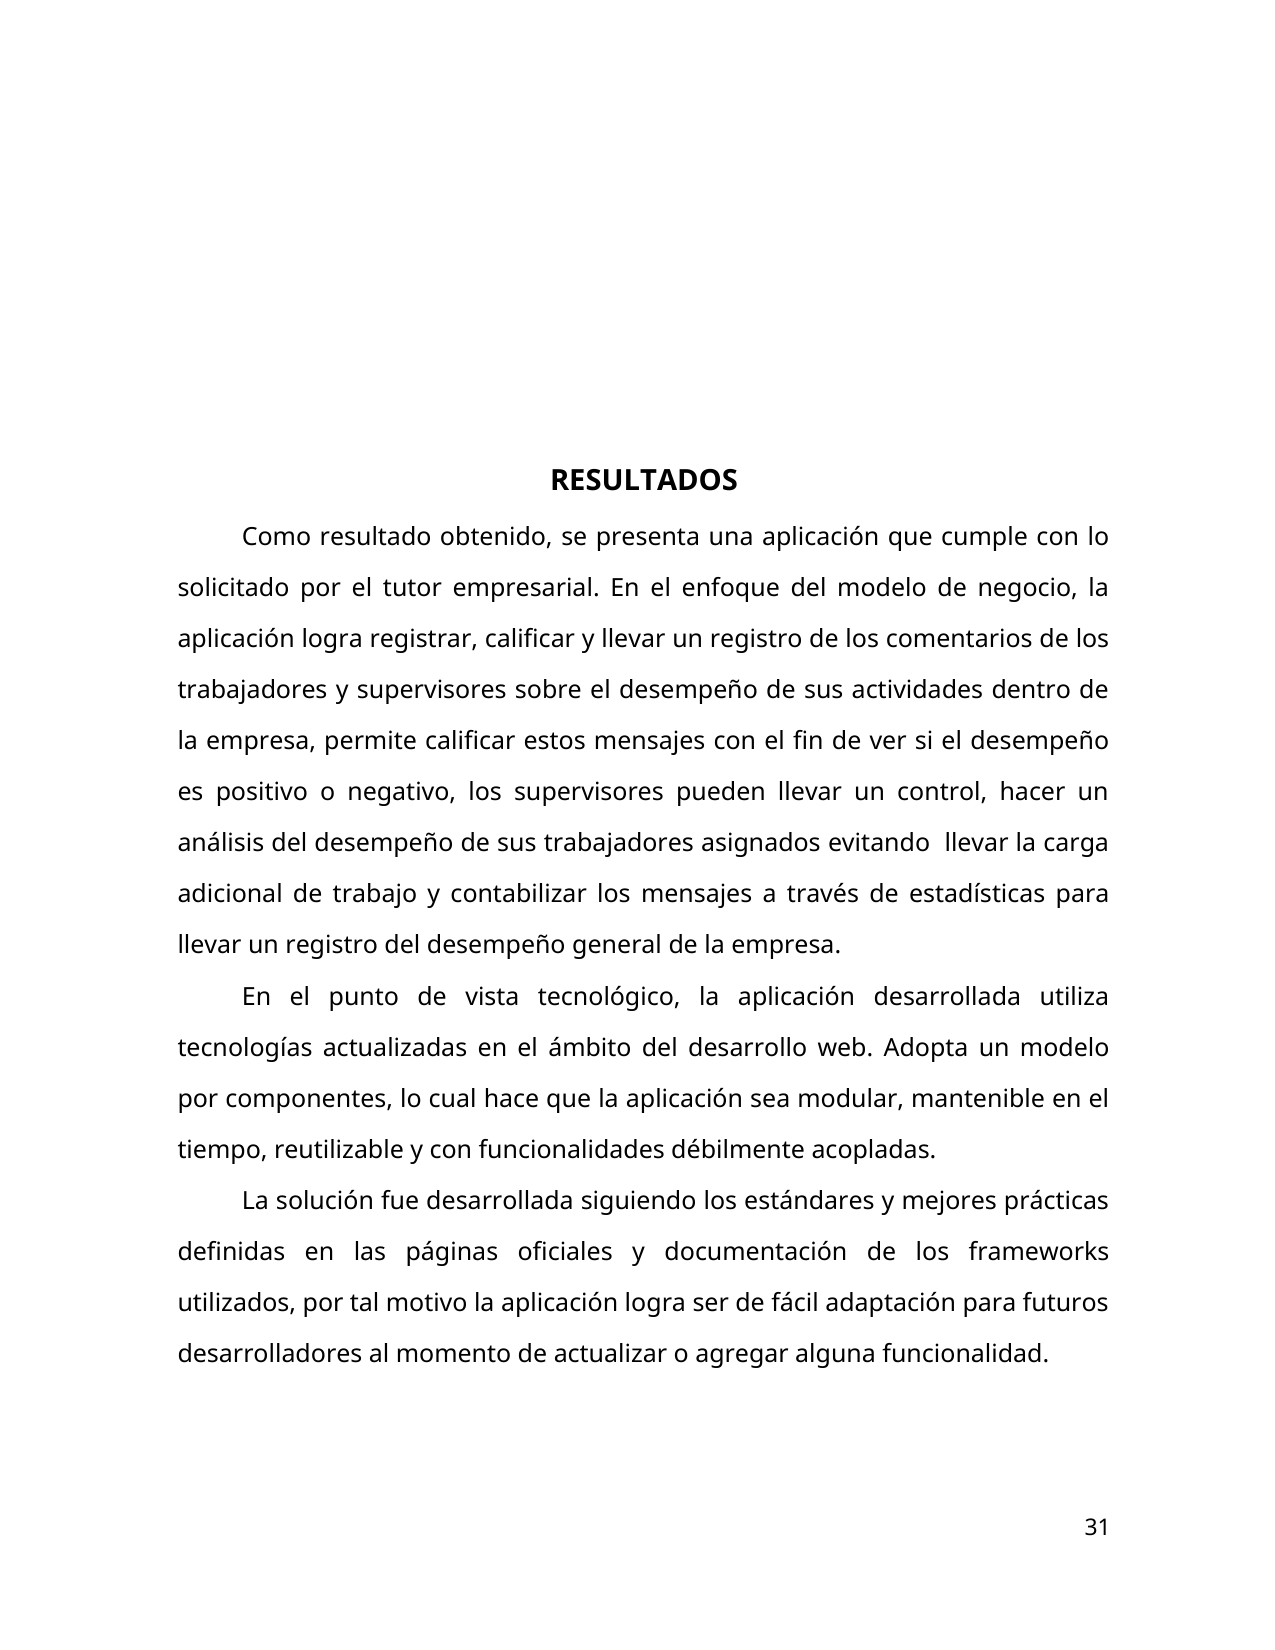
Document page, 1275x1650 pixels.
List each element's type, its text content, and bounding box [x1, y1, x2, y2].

text Como resultado obtenido, se presenta una aplicación que cumple con lo solicitado por el tutor empresarial. En el enfoque del modelo de negocio, la aplicación logra registrar, calificar y llevar un registro de los comentarios de los trabajadores y supervisores sobre el desempeño de sus actividades dentro de la empresa, permite calificar estos mensajes con el fin de ver si el desempeño es positivo o negativo, los supervisores pueden llevar un control, hacer un análisis del desempeño de sus trabajadores asignados evitando llevar la carga adicional de trabajo y contabilizar los mensajes a través de estadísticas para llevar un registro del desempeño general de la empresa. [177, 519, 1110, 961]
text La solución fue desarrollada siguiendo los estándares y mejores prácticas definidas en las páginas oficiales y documentación de los frameworks utilizados, por tal motivo la aplicación logra ser de fácil adaptación para futuros desarrolladores al momento de actualizar o agregar alguna funcionalidad. [177, 1182, 1110, 1369]
text En el punto de vista tecnológico, la aplicación desarrollada utiliza tecnologías actualizadas en el ámbito del desarrollo web. Adopta un modelo por componentes, lo cual hace que la aplicación sea modular, mantenible en el tiempo, reutilizable y con funcionalidades débilmente acopladas. [177, 978, 1110, 1165]
text RESULTADOS [177, 459, 1110, 499]
